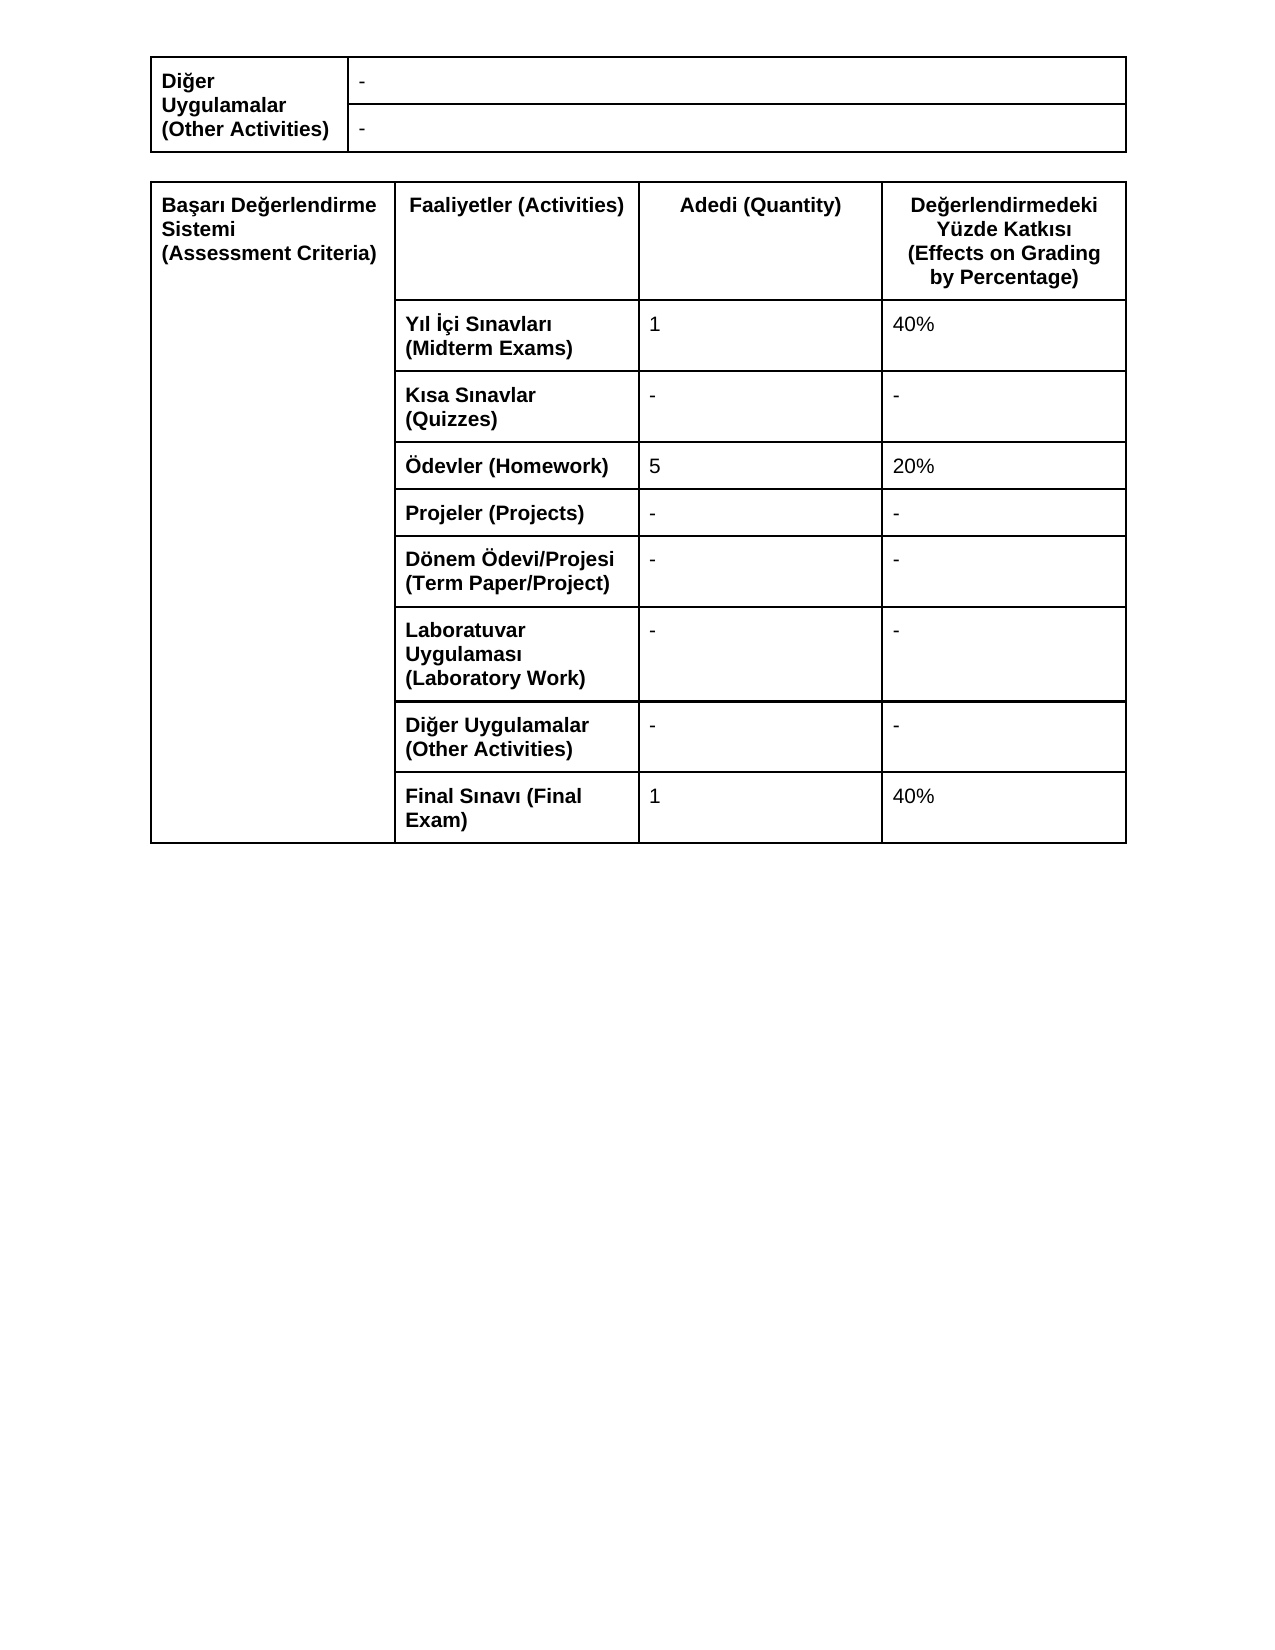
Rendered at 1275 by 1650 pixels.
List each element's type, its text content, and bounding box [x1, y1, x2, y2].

table_cell 20% [883, 443, 1125, 488]
table_cell - [349, 58, 1125, 103]
table_cell 1 [640, 301, 881, 370]
table_cell - [349, 105, 1125, 151]
table_cell 5 [640, 443, 881, 488]
table_cell Laboratuvar Uygulaması (Laboratory Work) [396, 608, 638, 700]
table_cell 40% [883, 301, 1125, 370]
table_cell - [883, 703, 1125, 771]
table_header Faaliyetler (Activities) [396, 183, 638, 299]
table_cell - [640, 372, 881, 441]
table_cell - [883, 608, 1125, 700]
table_cell Dönem Ödevi/Projesi (Term Paper/Project) [396, 537, 638, 606]
table_cell Final Sınavı (Final Exam) [396, 773, 638, 842]
table_cell Projeler (Projects) [396, 490, 638, 535]
table_cell 40% [883, 773, 1125, 842]
table_cell - [883, 490, 1125, 535]
table_cell - [640, 490, 881, 535]
table_header Değerlendirmedeki Yüzde Katkısı (Effects on Grading by Percentage) [883, 183, 1125, 299]
table_cell - [640, 608, 881, 700]
table_cell Diğer Uygulamalar (Other Activities) [396, 703, 638, 771]
table_cell Ödevler (Homework) [396, 443, 638, 488]
table_cell Kısa Sınavlar (Quizzes) [396, 372, 638, 441]
table_cell - [640, 537, 881, 606]
table_header Adedi (Quantity) [640, 183, 881, 299]
table_header Başarı Değerlendirme Sistemi (Assessment Criteria) [152, 183, 394, 842]
table_cell Yıl İçi Sınavları (Midterm Exams) [396, 301, 638, 370]
table_cell Diğer Uygulamalar (Other Activities) [152, 58, 347, 151]
table_cell - [883, 537, 1125, 606]
table_cell - [883, 372, 1125, 441]
table_cell - [640, 703, 881, 771]
table_cell 1 [640, 773, 881, 842]
